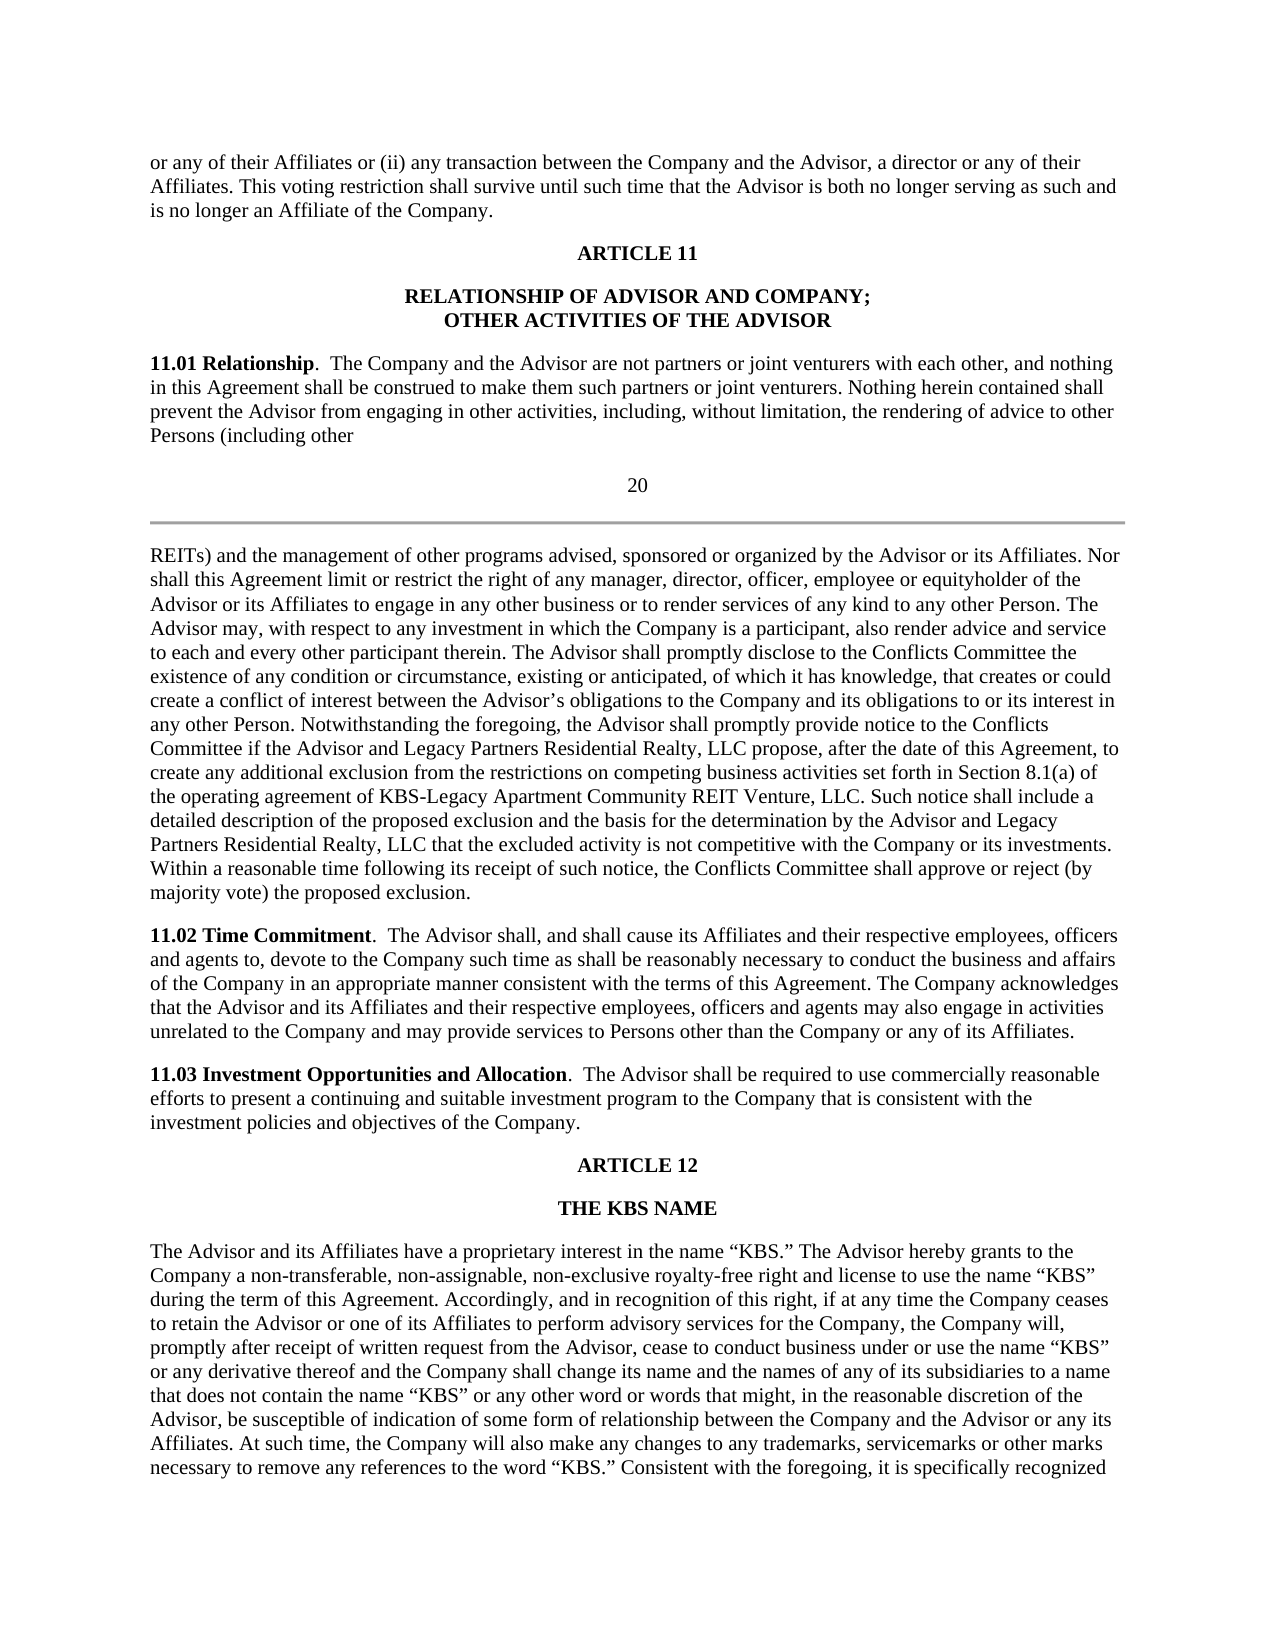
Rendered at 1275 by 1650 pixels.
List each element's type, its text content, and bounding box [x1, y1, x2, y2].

text 11.03 Investment Opportunities and Allocation. The Advisor shall be required to use commercially reasonable efforts to present a continuing and suitable investment program to the Company that is consistent with the investment policies and objectives of the Company. [150, 1062, 1125, 1134]
text RELATIONSHIP OF ADVISOR AND COMPANY; [150, 284, 1125, 308]
text 11.01 Relationship. The Company and the Advisor are not partners or joint venturers with each other, and nothing in this Agreement shall be construed to make them such partners or joint venturers. Nothing herein contained shall prevent the Advisor from engaging in other activities, including, without limitation, the rendering of advice to other Persons (including other [150, 351, 1125, 447]
text OTHER ACTIVITIES OF THE ADVISOR [150, 308, 1125, 332]
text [150, 1239, 1125, 1479]
text ARTICLE 12 [150, 1153, 1125, 1177]
text THE KBS NAME [150, 1196, 1125, 1220]
text 20 [150, 473, 1125, 497]
text REITs) and the management of other programs advised, sponsored or organized by the Advisor or its Affiliates. Nor shall this Agreement limit or restrict the right of any manager, director, officer, employee or equityholder of the Advisor or its Affiliates to engage in any other business or to render services of any kind to any other Person. The Advisor may, with respect to any investment in which the Company is a participant, also render advice and service to each and every other participant therein. The Advisor shall promptly disclose to the Conflicts Committee the existence of any condition or circumstance, existing or anticipated, of which it has knowledge, that creates or could create a conflict of interest between the Advisor’s obligations to the Company and its obligations to or its interest in any other Person. Notwithstanding the foregoing, the Advisor shall promptly provide notice to the Conflicts Committee if the Advisor and Legacy Partners Residential Realty, LLC propose, after the date of this Agreement, to create any additional exclusion from the restrictions on competing business activities set forth in Section 8.1(a) of the operating agreement of KBS-Legacy Apartment Community REIT Venture, LLC. Such notice shall include a detailed description of the proposed exclusion and the basis for the determination by the Advisor and Legacy Partners Residential Realty, LLC that the excluded activity is not competitive with the Company or its investments. Within a reasonable time following its receipt of such notice, the Conflicts Committee shall approve or reject (by majority vote) the proposed exclusion. [150, 525, 1125, 904]
text ARTICLE 11 [150, 241, 1125, 265]
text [150, 150, 1125, 222]
text 11.02 Time Commitment. The Advisor shall, and shall cause its Affiliates and their respective employees, officers and agents to, devote to the Company such time as shall be reasonably necessary to conduct the business and affairs of the Company in an appropriate manner consistent with the terms of this Agreement. The Company acknowledges that the Advisor and its Affiliates and their respective employees, officers and agents may also engage in activities unrelated to the Company and may provide services to Persons other than the Company or any of its Affiliates. [150, 923, 1125, 1043]
